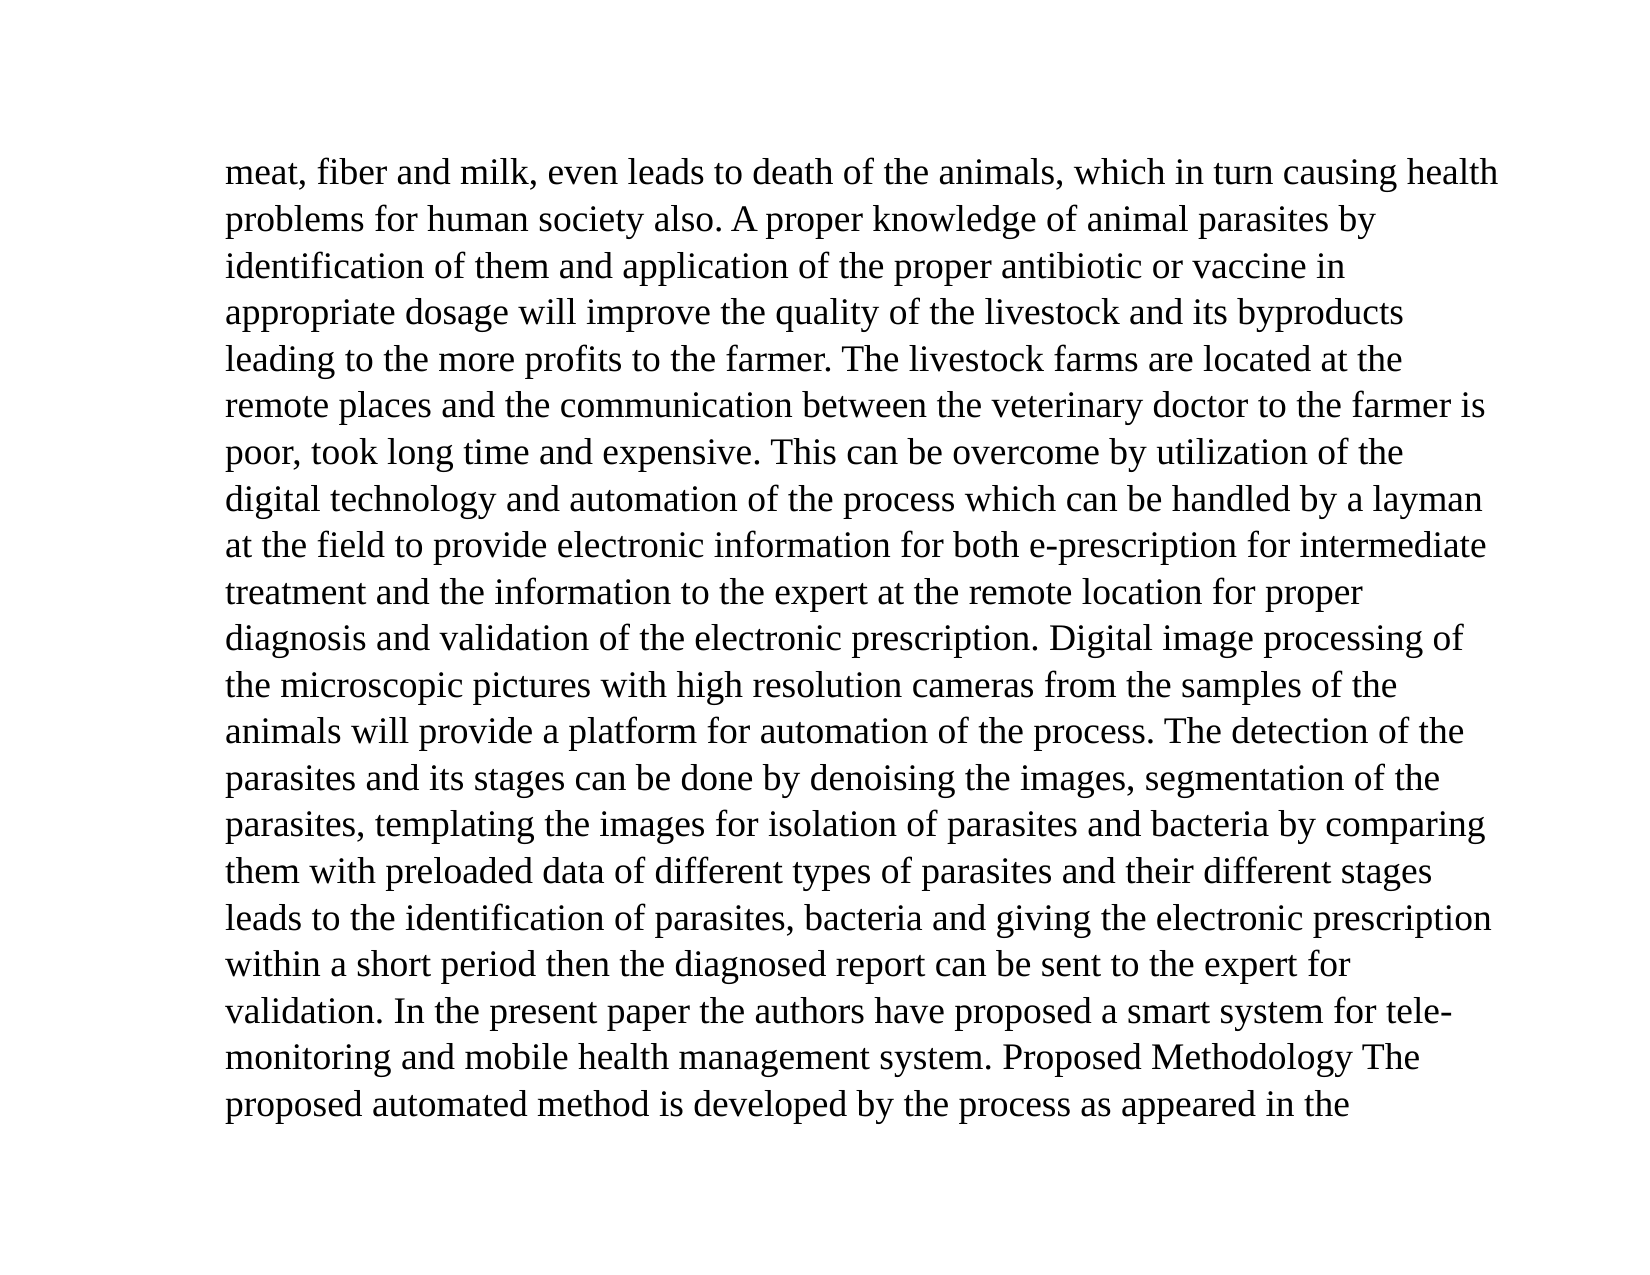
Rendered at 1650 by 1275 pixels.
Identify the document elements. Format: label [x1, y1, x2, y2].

list [225, 150, 1500, 1124]
